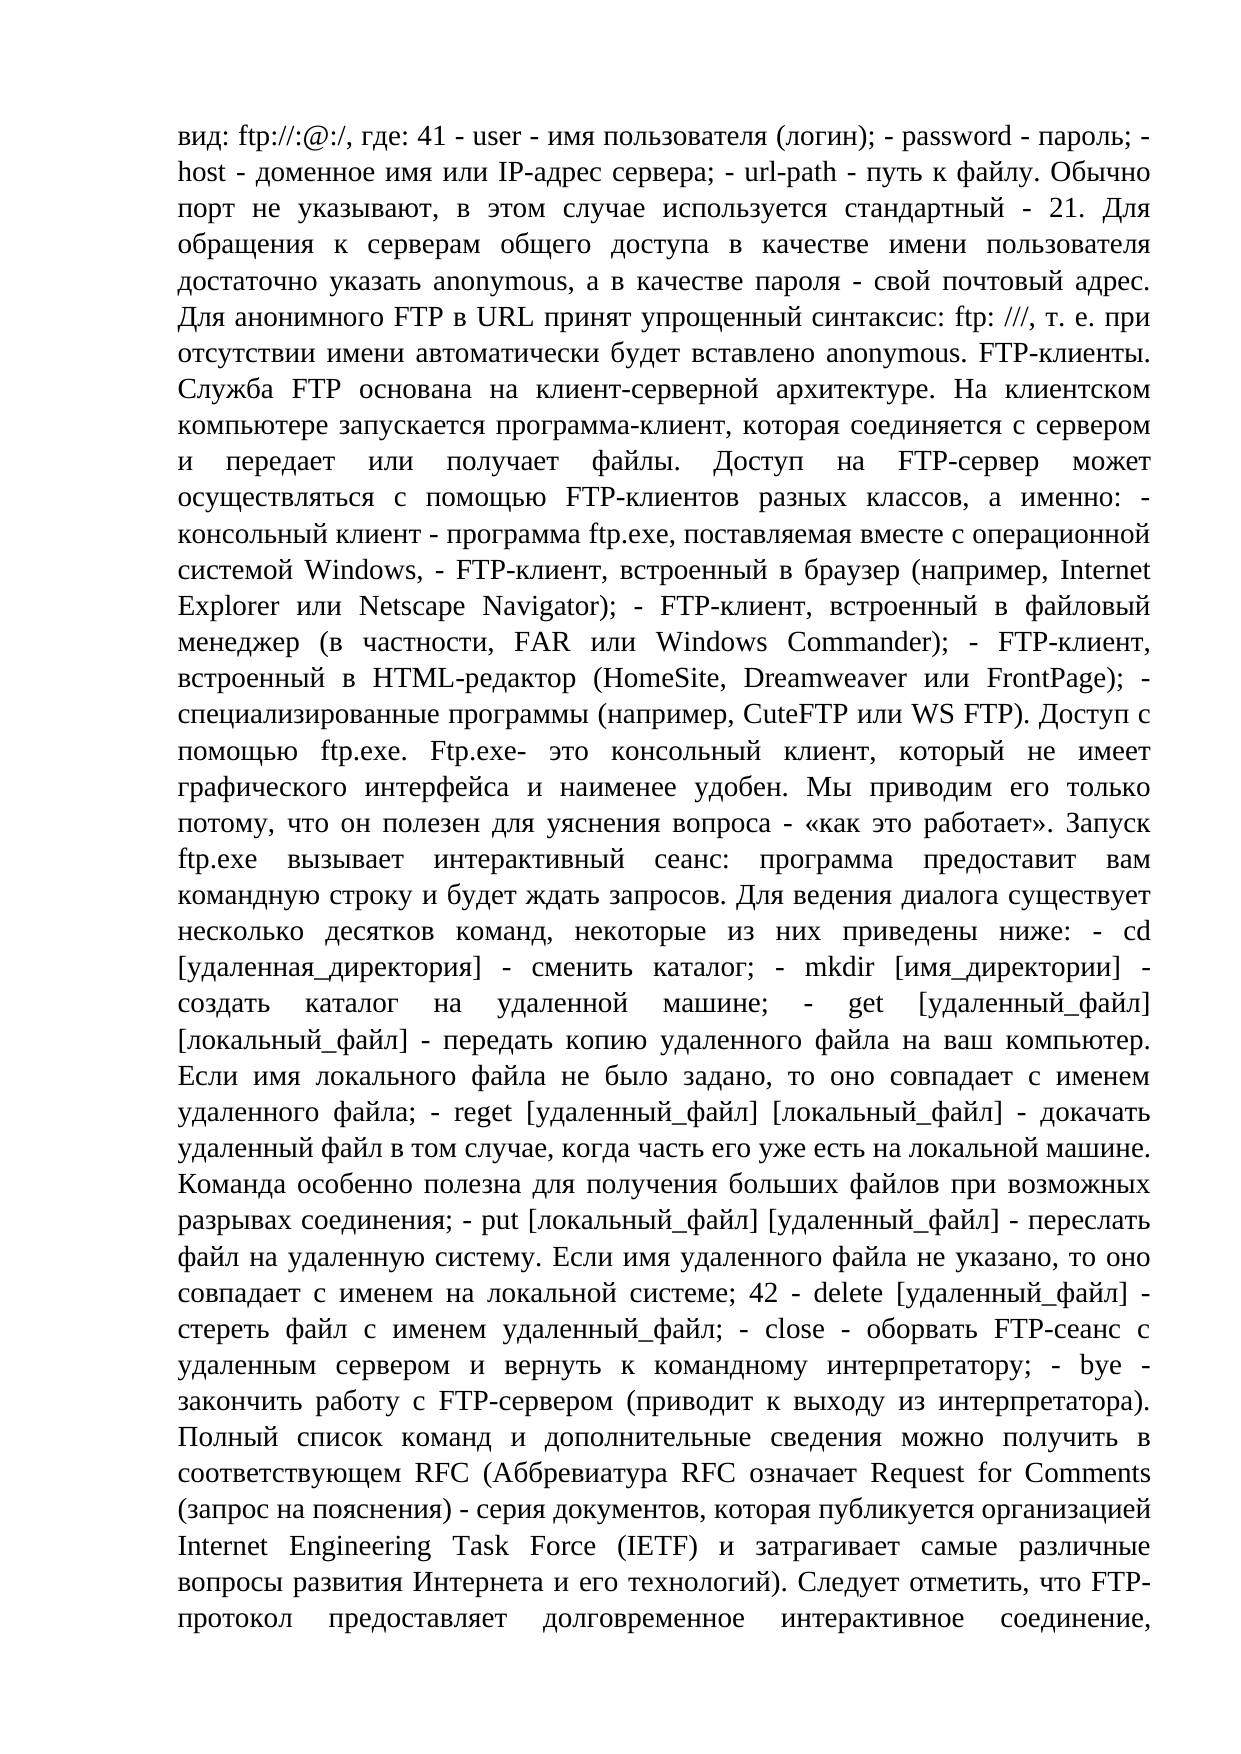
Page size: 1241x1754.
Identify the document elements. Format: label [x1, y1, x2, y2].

text [177, 118, 1152, 1634]
